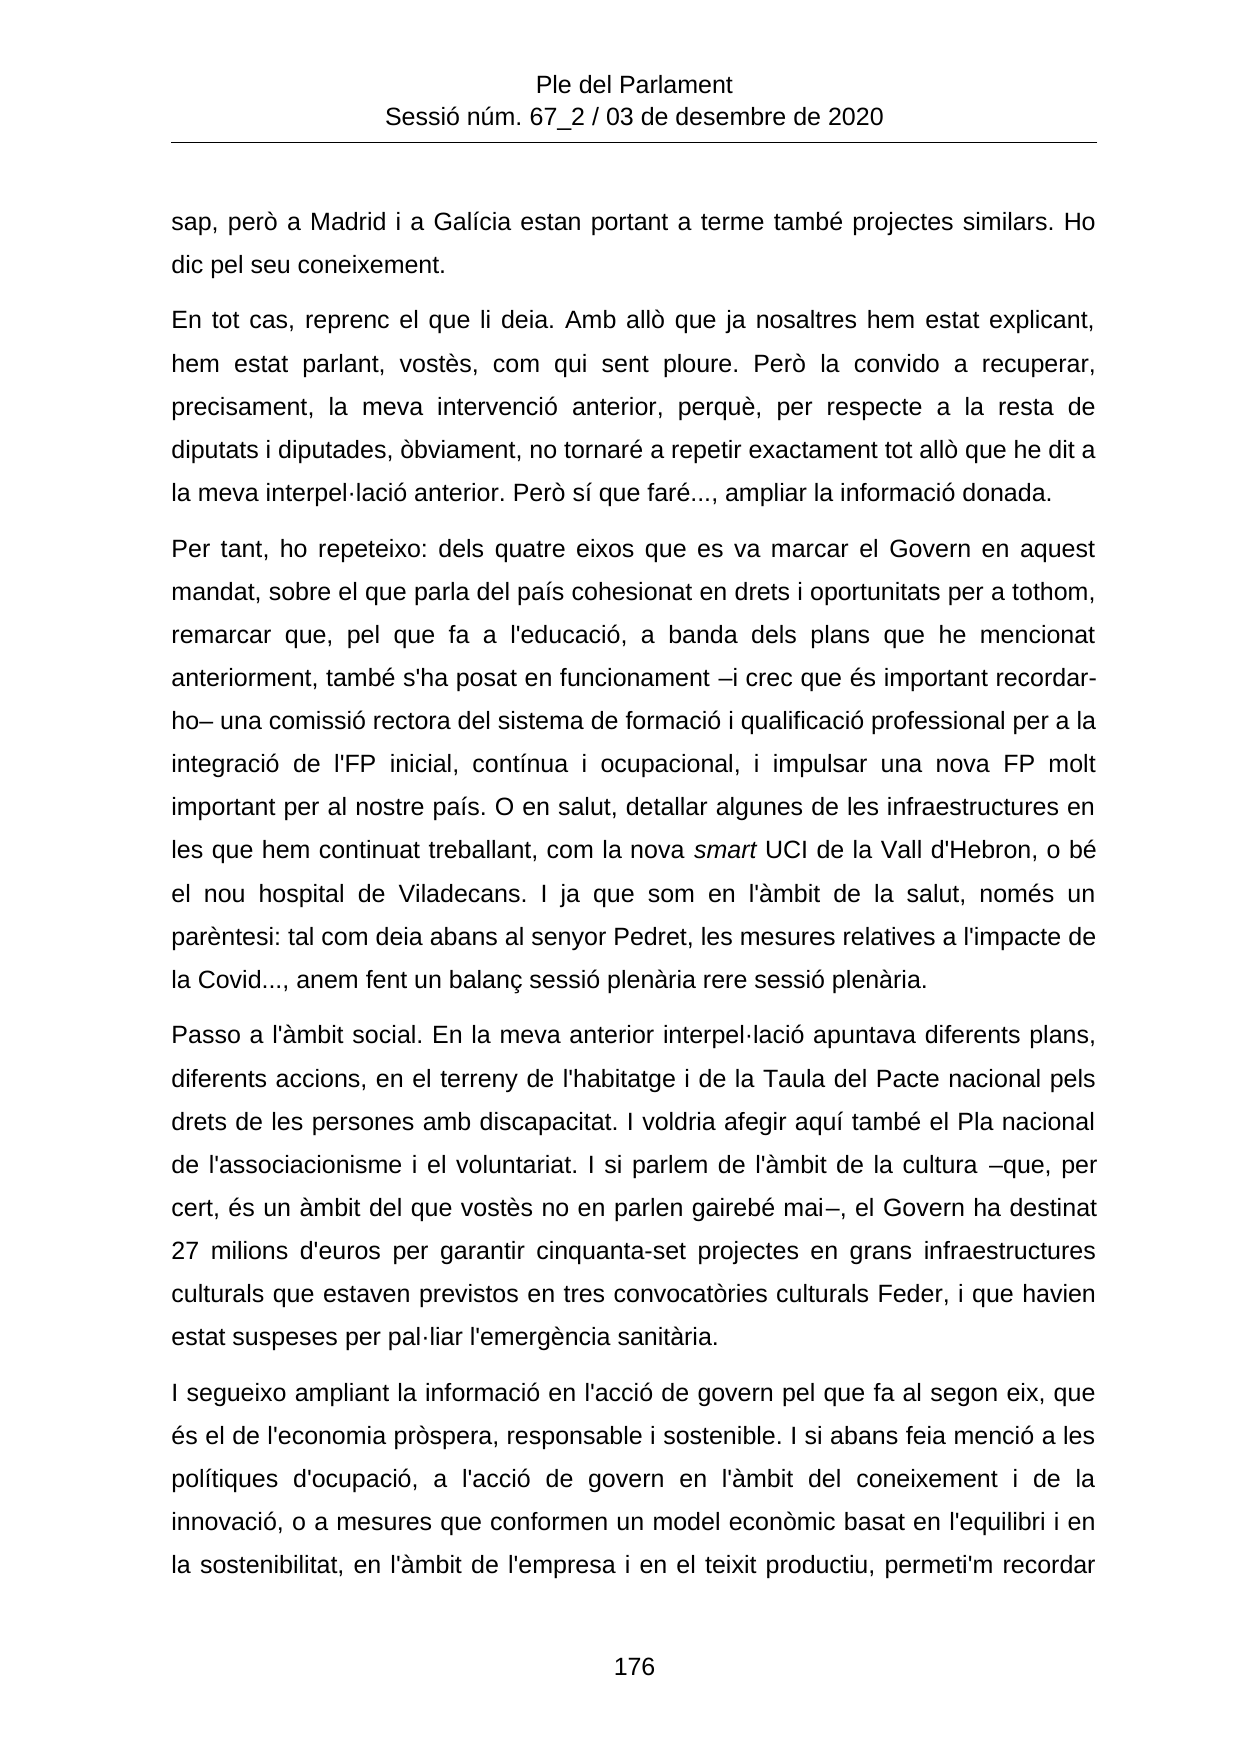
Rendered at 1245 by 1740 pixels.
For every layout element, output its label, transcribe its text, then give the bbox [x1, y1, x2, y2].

text En tot cas, reprenc el que li deia. Amb allò que ja nosaltres hem estat explicant, hem estat parlant, vostès, com qui sent ploure. Però la convido a recuperar, precisament, la meva intervenció anterior, perquè, per respecte a la resta de diputats i diputades, òbviament, no tornaré a repetir exactament tot allò que he dit a la meva interpel·lació anterior. Però sí que faré..., ampliar la informació donada. [171, 306, 1097, 507]
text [171, 207, 1097, 279]
text Passo a l'àmbit social. En la meva anterior interpel·lació apuntava diferents plans, diferents accions, en el terreny de l'habitatge i de la Taula del Pacte nacional pels drets de les persones amb discapacitat. I voldria afegir aquí també el Pla nacional de l'associacionisme i el voluntariat. I si parlem de l'àmbit de la cultura –que, per cert, és un àmbit del que vostès no en parlen gairebé mai–, el Govern ha destinat 27 milions d'euros per garantir cinquanta-set projectes en grans infraestructures culturals que estaven previstos en tres convocatòries culturals Feder, i que havien estat suspeses per pal·liar l'emergència sanitària. [171, 1021, 1097, 1351]
text Per tant, ho repeteixo: dels quatre eixos que es va marcar el Govern en aquest mandat, sobre el que parla del país cohesionat en drets i oportunitats per a tothom, remarcar que, pel que fa a l'educació, a banda dels plans que he mencionat anteriorment, també s'ha posat en funcionament –i crec que és important recordar-ho– una comissió rectora del sistema de formació i qualificació professional per a la integració de l'FP inicial, contínua i ocupacional, i impulsar una nova FP molt important per al nostre país. O en salut, detallar algunes de les infraestructures en les que hem continuat treballant, com la nova smart UCI de la Vall d'Hebron, o bé el nou hospital de Viladecans. I ja que som en l'àmbit de la salut, només un parèntesi: tal com deia abans al senyor Pedret, les mesures relatives a l'impacte de la Covid..., anem fent un balanç sessió plenària rere sessió plenària. [171, 534, 1097, 994]
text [171, 1378, 1097, 1579]
